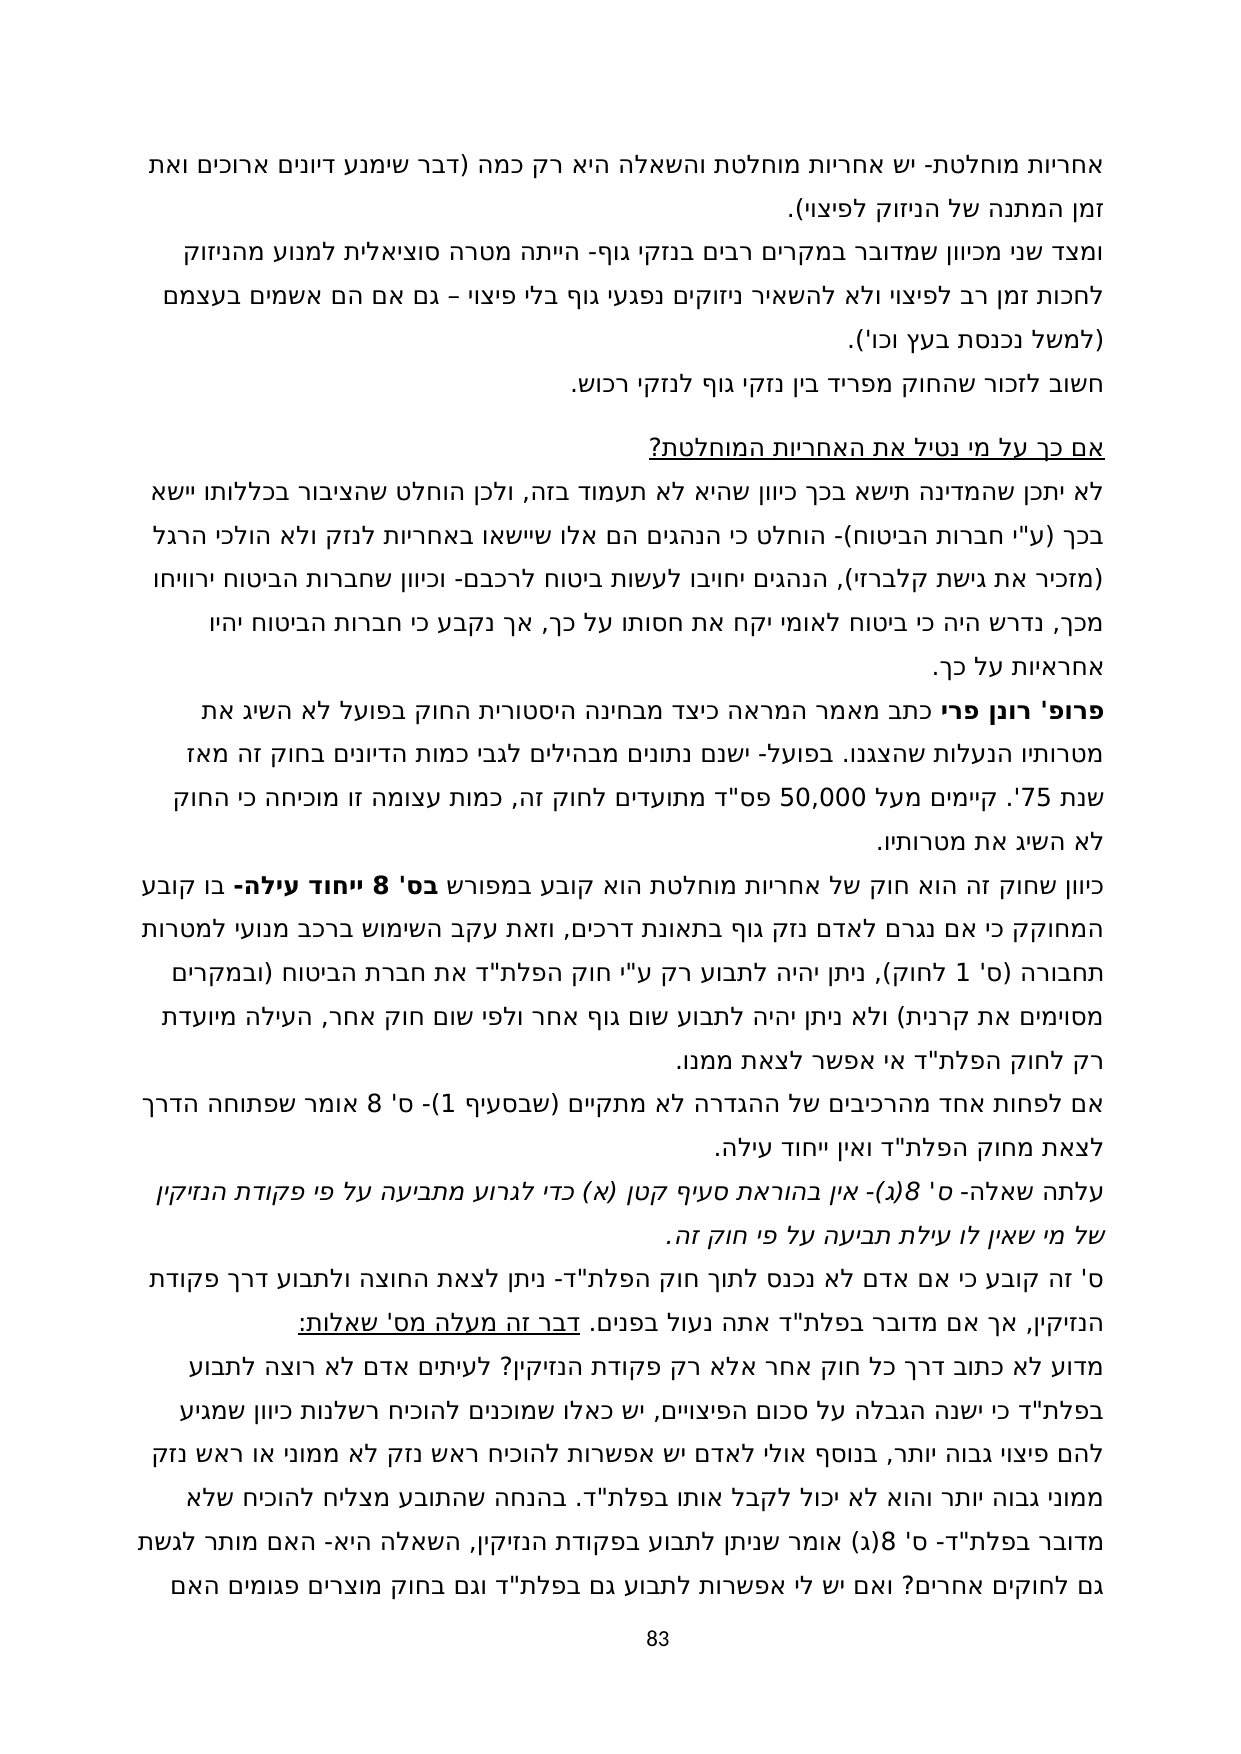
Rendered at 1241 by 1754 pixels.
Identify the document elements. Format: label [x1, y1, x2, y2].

text [136, 150, 1104, 398]
text [136, 433, 1104, 1600]
